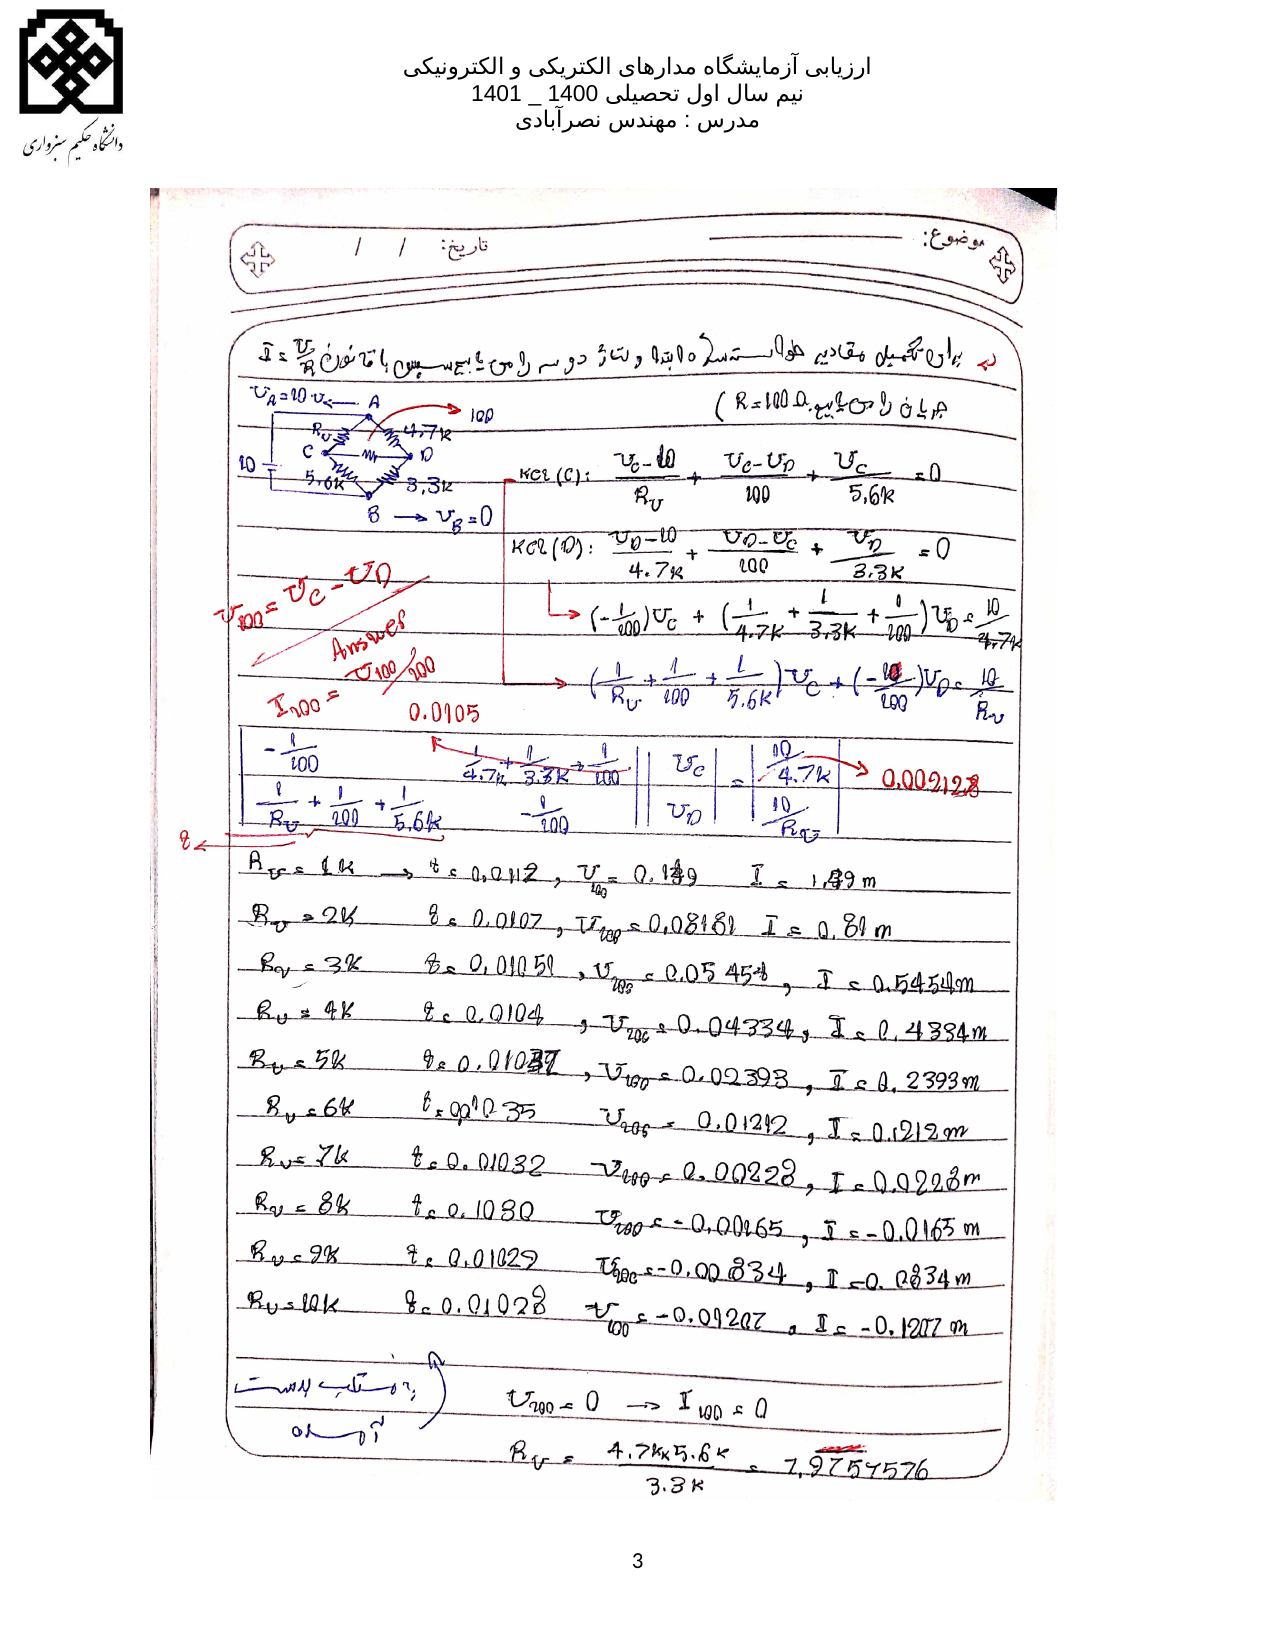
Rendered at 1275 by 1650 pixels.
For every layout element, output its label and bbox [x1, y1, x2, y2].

picture [150, 188, 1058, 1501]
picture [18, 8, 124, 168]
